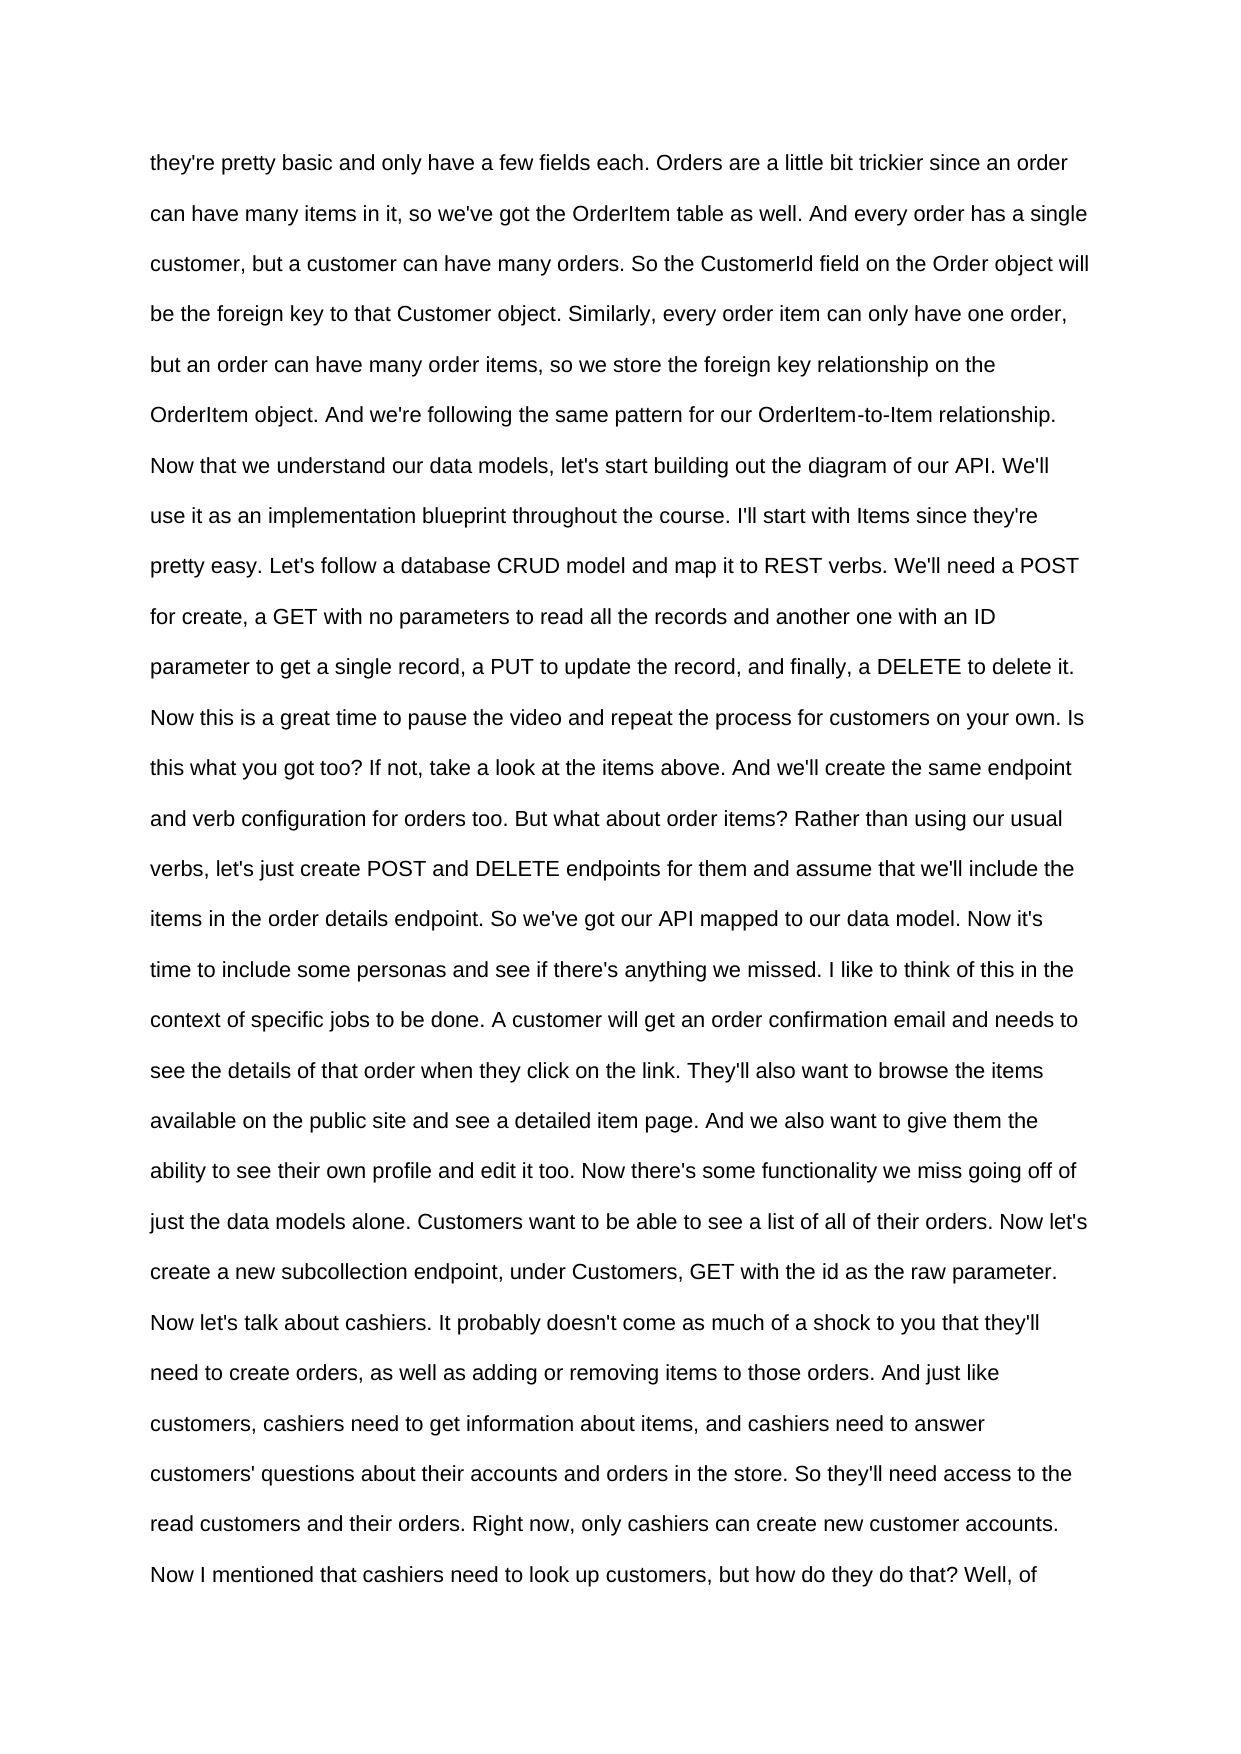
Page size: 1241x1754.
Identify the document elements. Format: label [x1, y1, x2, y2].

text [150, 150, 1090, 1587]
